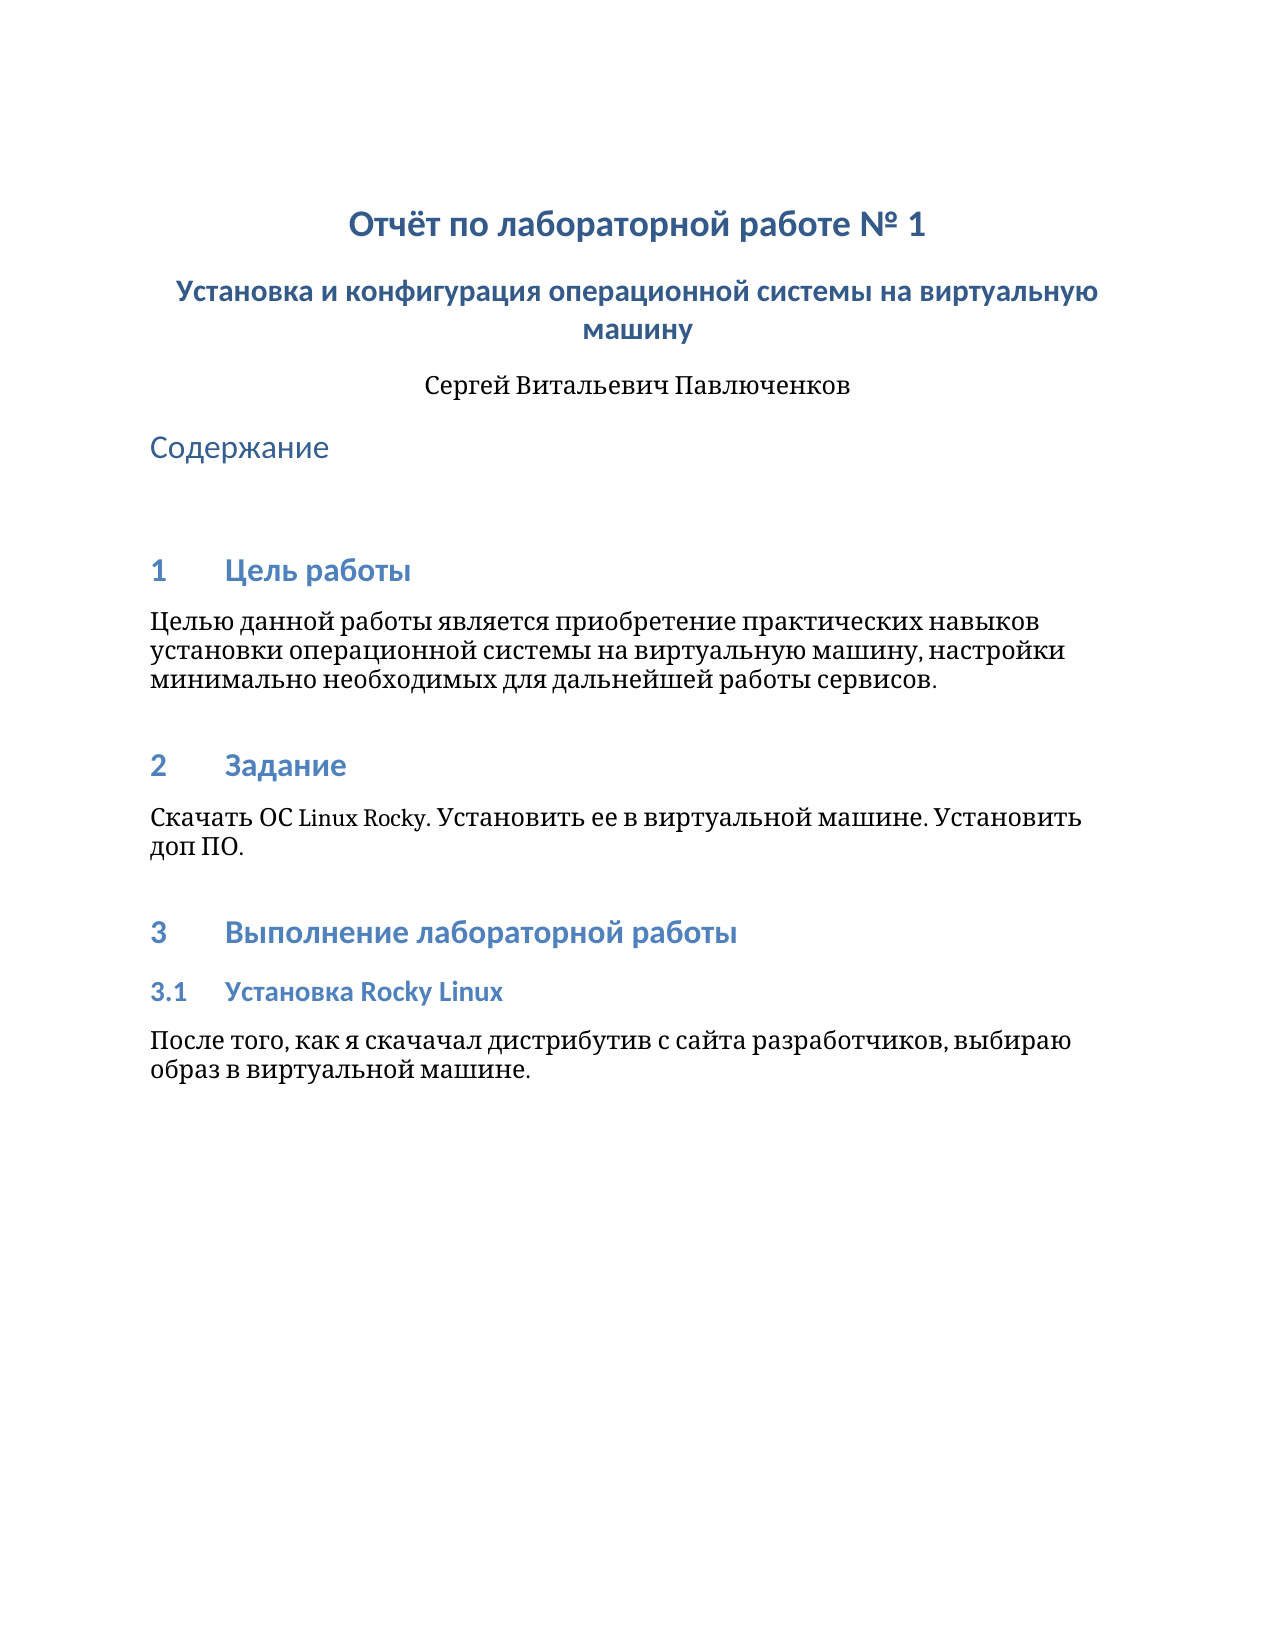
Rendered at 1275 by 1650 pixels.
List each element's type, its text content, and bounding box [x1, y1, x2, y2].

subtitle 1 Цель работы [150, 548, 1125, 589]
text Скачать ОС Linux Rocky. Установить ее в виртуальной машине. Установить доп ПО. [150, 804, 1125, 861]
subtitle 2 Задание [150, 744, 1125, 785]
text Сергей Витальевич Павлюченков [150, 372, 1125, 401]
subtitle 3.1 Установка Rocky Linux [150, 973, 1125, 1008]
subtitle Установка и конфигурация операционной системы на виртуальную машину [150, 271, 1125, 347]
title Oтчёт по лабораторной работе № 1 [150, 200, 1125, 246]
text После того, как я скачачал дистрибутив с сайта разработчиков, выбираю образ в виртуальной машине. [150, 1027, 1125, 1085]
subtitle 3 Выполнение лабораторной работы [150, 911, 1125, 952]
text Целью данной работы является приобретение практических навыков установки операционной системы на виртуальную машину, настройки минимально необходимых для дальнейшей работы сервисов. [150, 608, 1125, 694]
